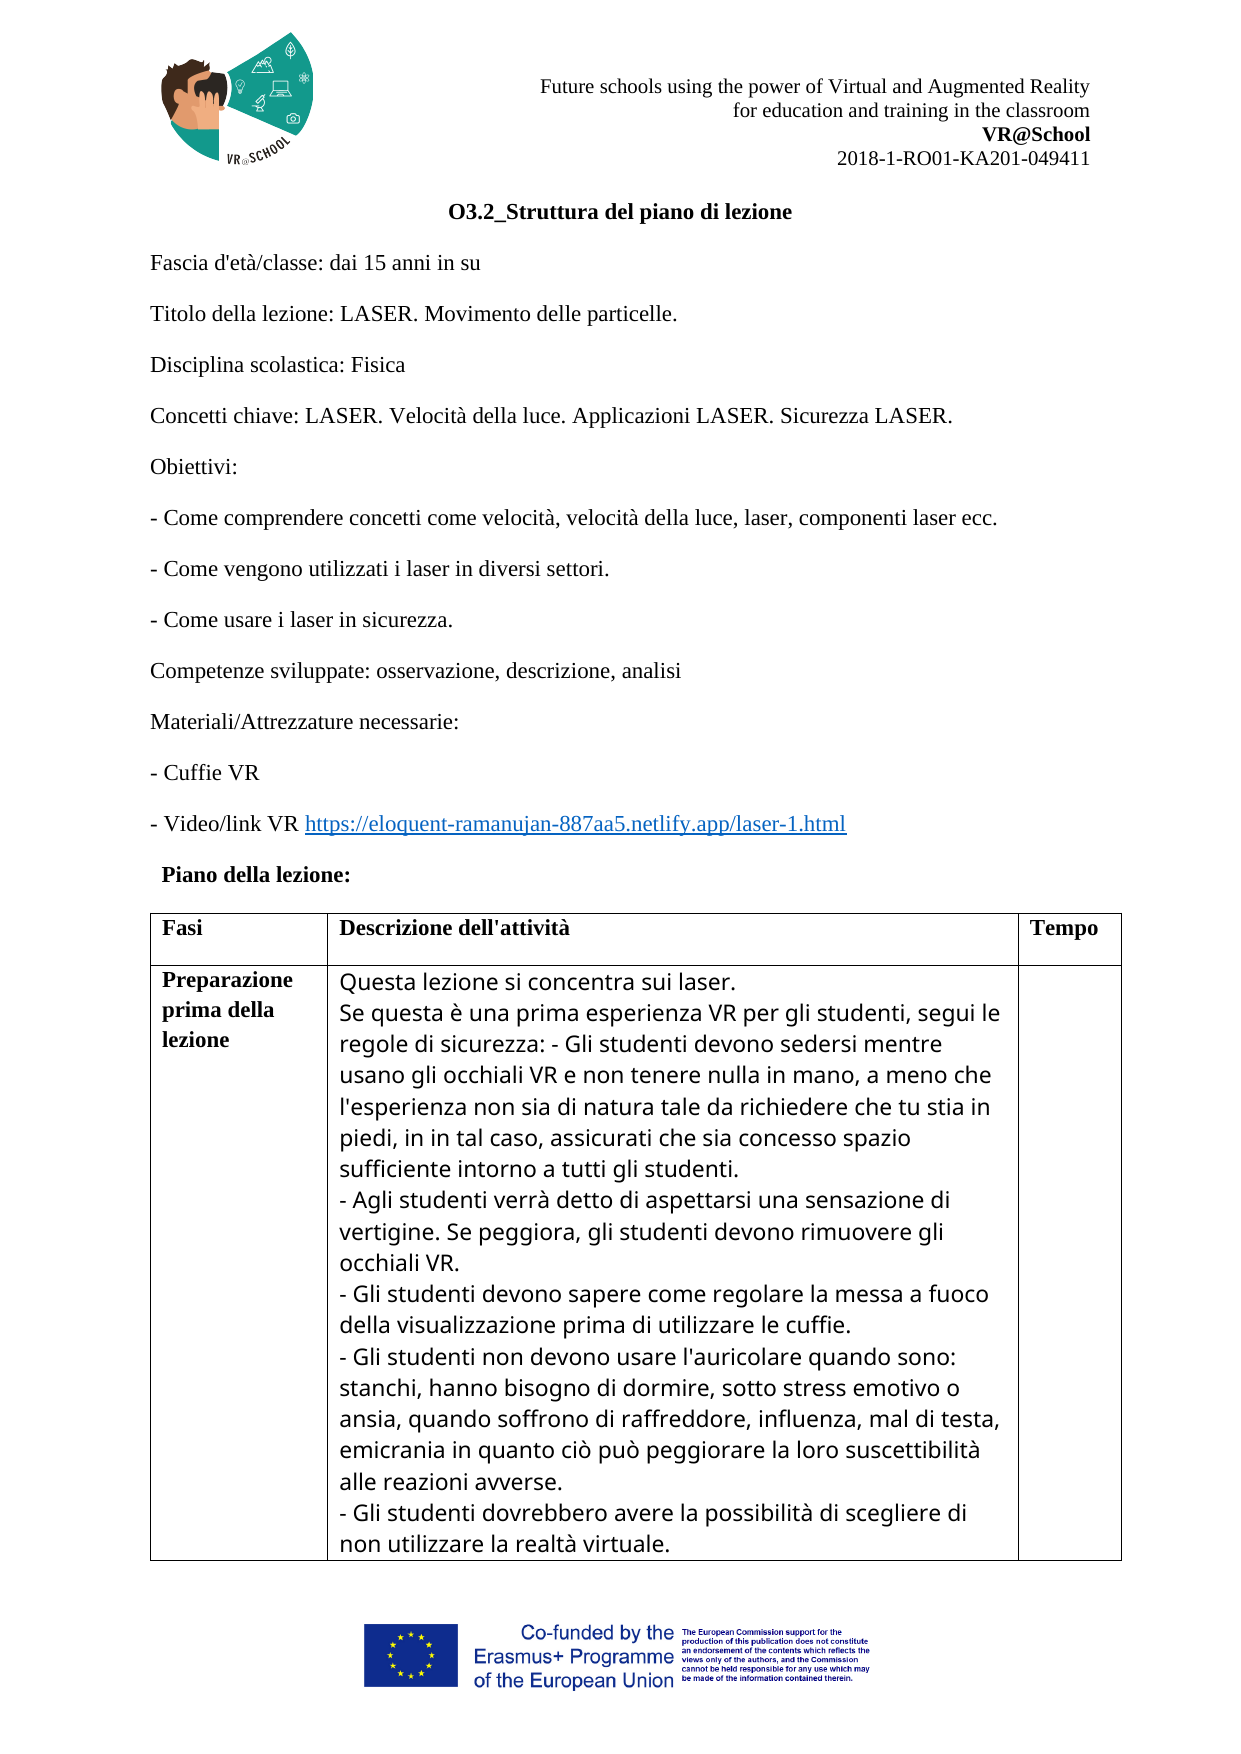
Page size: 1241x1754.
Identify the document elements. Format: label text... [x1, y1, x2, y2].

text - Come usare i laser in sicurezza. [150, 606, 1090, 633]
text - Come comprendere concetti come velocità, velocità della luce, laser, componenti laser ecc. [150, 504, 1090, 531]
picture [360, 1608, 876, 1692]
table_header Tempo [1019, 914, 1121, 965]
text - Cuffie VR [150, 759, 1090, 786]
text - Video/link VR https://eloquent-ramanujan-887aa5.netlify.app/laser-1.html [150, 811, 1090, 837]
picture [161, 32, 313, 175]
text Competenze sviluppate: osservazione, descrizione, analisi [150, 657, 1090, 684]
text O3.2_Struttura del piano di lezione [150, 198, 1090, 224]
text Obiettivi: [150, 453, 1090, 479]
text - Come vengono utilizzati i laser in diversi settori. [150, 555, 1090, 582]
text Titolo della lezione: LASER. Movimento delle particelle. [150, 300, 1090, 326]
text Piano della lezione: [150, 862, 1090, 888]
text Materiali/Attrezzature necessarie: [150, 708, 1090, 735]
table_header Fasi [151, 914, 327, 965]
table_cell [1019, 966, 1121, 1559]
text Concetti chiave: LASER. Velocità della luce. Applicazioni LASER. Sicurezza LASER. [150, 402, 1090, 428]
text Disciplina scolastica: Fisica [150, 351, 1090, 377]
text Fascia d'età/classe: dai 15 anni in su [150, 249, 1090, 275]
table_header Descrizione dell'attività [328, 914, 1018, 965]
table_cell Questa lezione si concentra sui laser. Se questa è una prima esperienza VR per gli studenti, segui le regole di sicurezza: - Gli studenti devono sedersi mentre usano gli occhiali VR e non tenere nulla in mano, a meno che l'esperienza non sia di natura tale da richiedere che tu stia in piedi, in in tal caso, assicurati che sia concesso spazio sufficiente intorno a tutti gli studenti. - Agli studenti verrà detto di aspettarsi una sensazione di vertigine. Se peggiora, gli studenti devono rimuovere gli occhiali VR. - Gli studenti devono sapere come regolare la messa a fuoco della visualizzazione prima di utilizzare le cuffie. - Gli studenti non devono usare l'auricolare quando sono: stanchi, hanno bisogno di dormire, sotto stress emotivo o ansia, quando soffrono di raffreddore, influenza, mal di testa, emicrania in quanto ciò può peggiorare la loro suscettibilità alle reazioni avverse. - Gli studenti dovrebbero avere la possibilità di scegliere di non utilizzare la realtà virtuale. [328, 966, 1018, 1559]
table_cell Preparazione prima della lezione [151, 966, 327, 1559]
